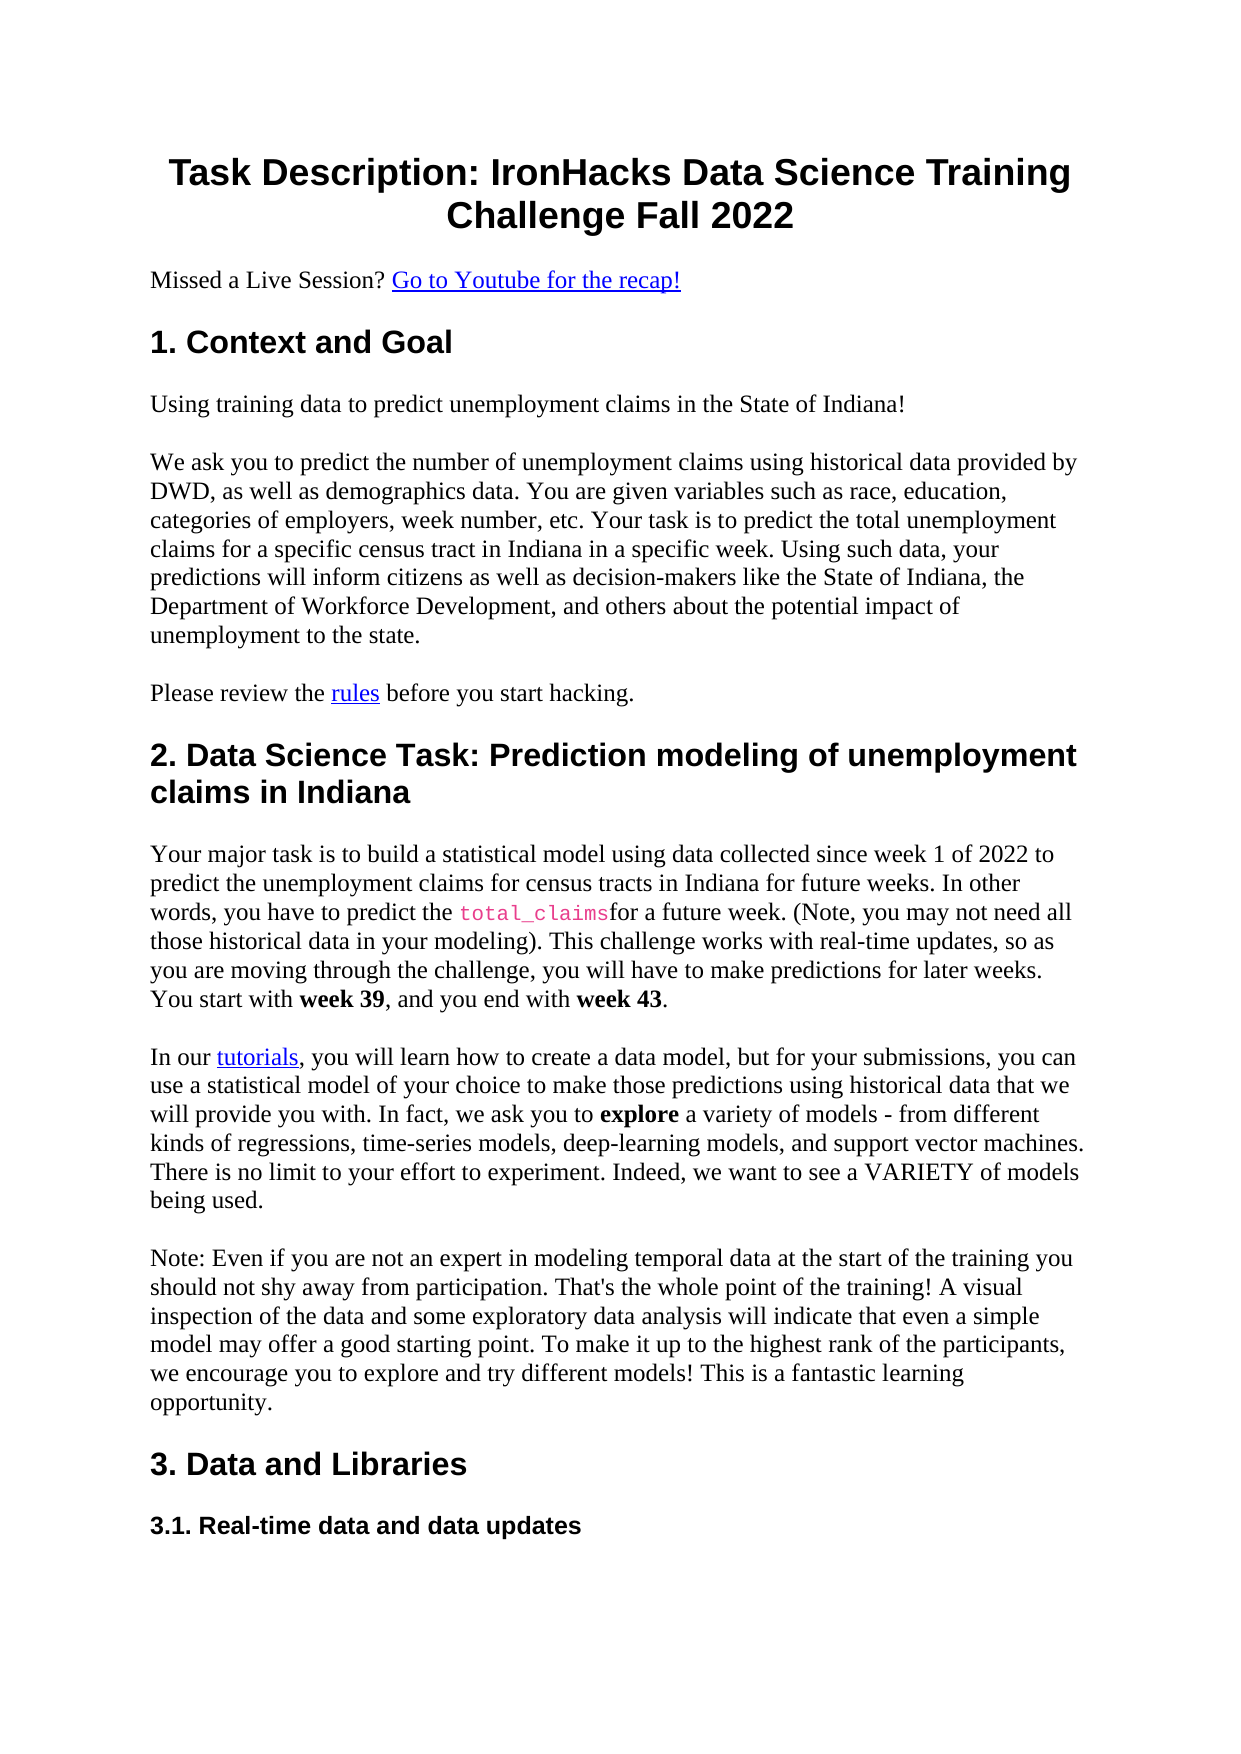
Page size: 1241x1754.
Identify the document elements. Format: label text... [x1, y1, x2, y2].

text Task Description: IronHacks Data Science Training Challenge Fall 2022 [150, 150, 1090, 236]
text Please review the rules before you start hacking. [150, 678, 1090, 707]
text 2. Data Science Task: Prediction modeling of unemployment claims in Indiana [150, 736, 1090, 810]
text 1. Context and Goal [150, 323, 1090, 360]
text Your major task is to build a statistical model using data collected since week 1 of 2022 to predict the unemployment claims for census tracts in Indiana for future weeks. In other words, you have to predict the total_claimsfor a future week. (Note, you may not need all those historical data in your modeling). This challenge works with real-time updates, so as you are moving through the challenge, you will have to make predictions for later weeks. You start with week 39, and you end with week 43. [150, 839, 1090, 1012]
text 3.1. Real-time data and data updates [150, 1511, 1090, 1540]
text In our tutorials, you will learn how to create a data model, but for your submissions, you can use a statistical model of your choice to make those predictions using historical data that we will provide you with. In fact, we ask you to explore a variety of models - from different kinds of regressions, time-series models, deep-learning models, and support vector machines. There is no limit to your effort to experiment. Indeed, we want to see a VARIETY of models being used. [150, 1042, 1090, 1214]
text Note: Even if you are not an expert in modeling temporal data at the start of the training you should not shy away from participation. That's the whole point of the training! A visual inspection of the data and some exploratory data analysis will indicate that even a simple model may offer a good starting point. To make it up to the highest rank of the participants, we encourage you to explore and try different models! This is a fantastic learning opportunity. [150, 1243, 1090, 1416]
text We ask you to predict the number of unemployment claims using historical data provided by DWD, as well as demographics data. You are given variables such as race, education, categories of employers, week number, etc. Your task is to predict the total unemployment claims for a specific census tract in Indiana in a specific week. Using such data, your predictions will inform citizens as well as decision-makers like the State of Indiana, the Department of Workforce Development, and others about the potential impact of unemployment to the state. [150, 447, 1090, 649]
text Missed a Live Session? Go to Youtube for the recap! [150, 265, 1090, 294]
text Using training data to predict unemployment claims in the State of Indiana! [150, 389, 1090, 418]
text 3. Data and Libraries [150, 1445, 1090, 1482]
